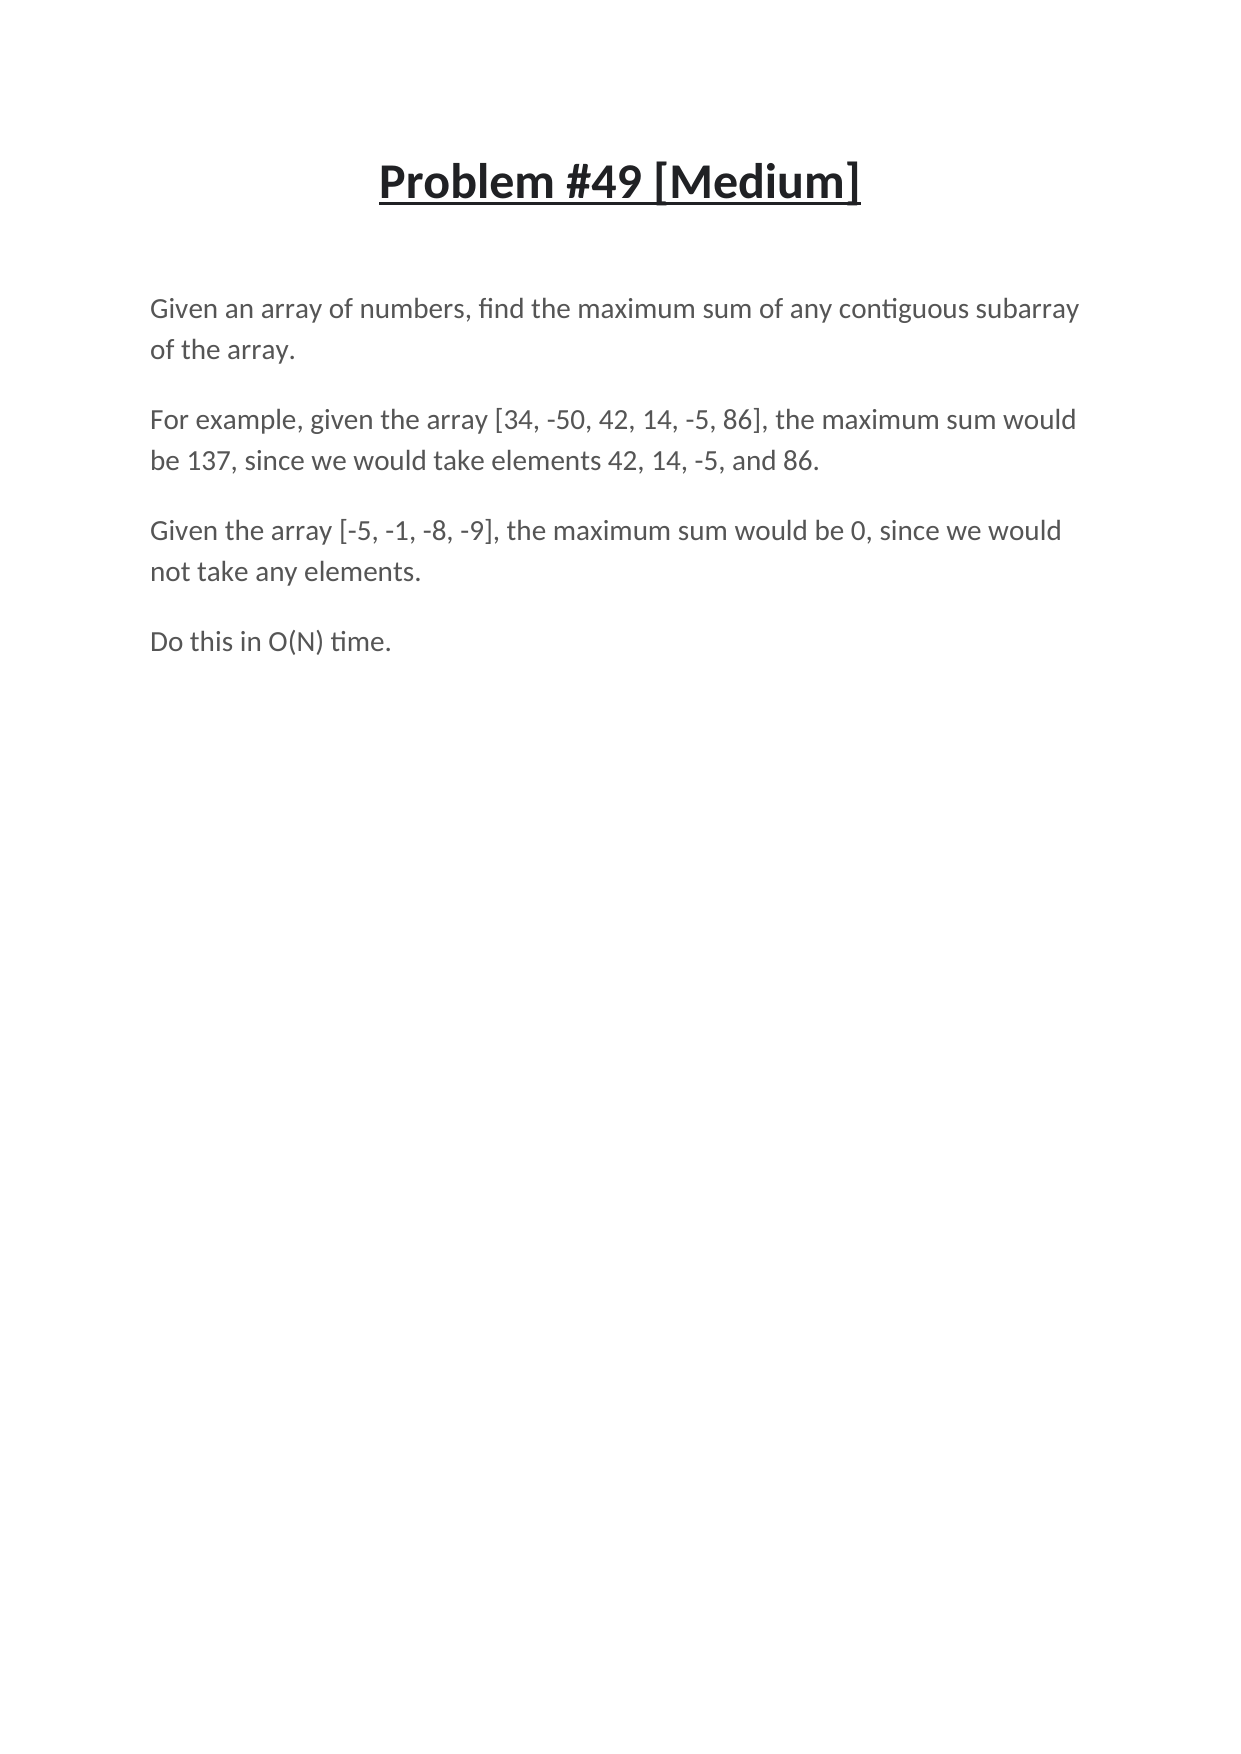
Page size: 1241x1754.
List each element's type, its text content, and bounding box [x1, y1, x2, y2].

text Given an array of numbers, find the maximum sum of any contiguous subarray of the array. [150, 290, 1090, 367]
text Given the array [-5, -1, -8, -9], the maximum sum would be 0, since we would not take any elements. [150, 512, 1090, 589]
text For example, given the array [34, -50, 42, 14, -5, 86], the maximum sum would be 137, since we would take elements 42, 14, -5, and 86. [150, 401, 1090, 478]
text Problem #49 [Medium] [150, 150, 1090, 211]
text Do this in O(N) time. [150, 623, 1090, 659]
